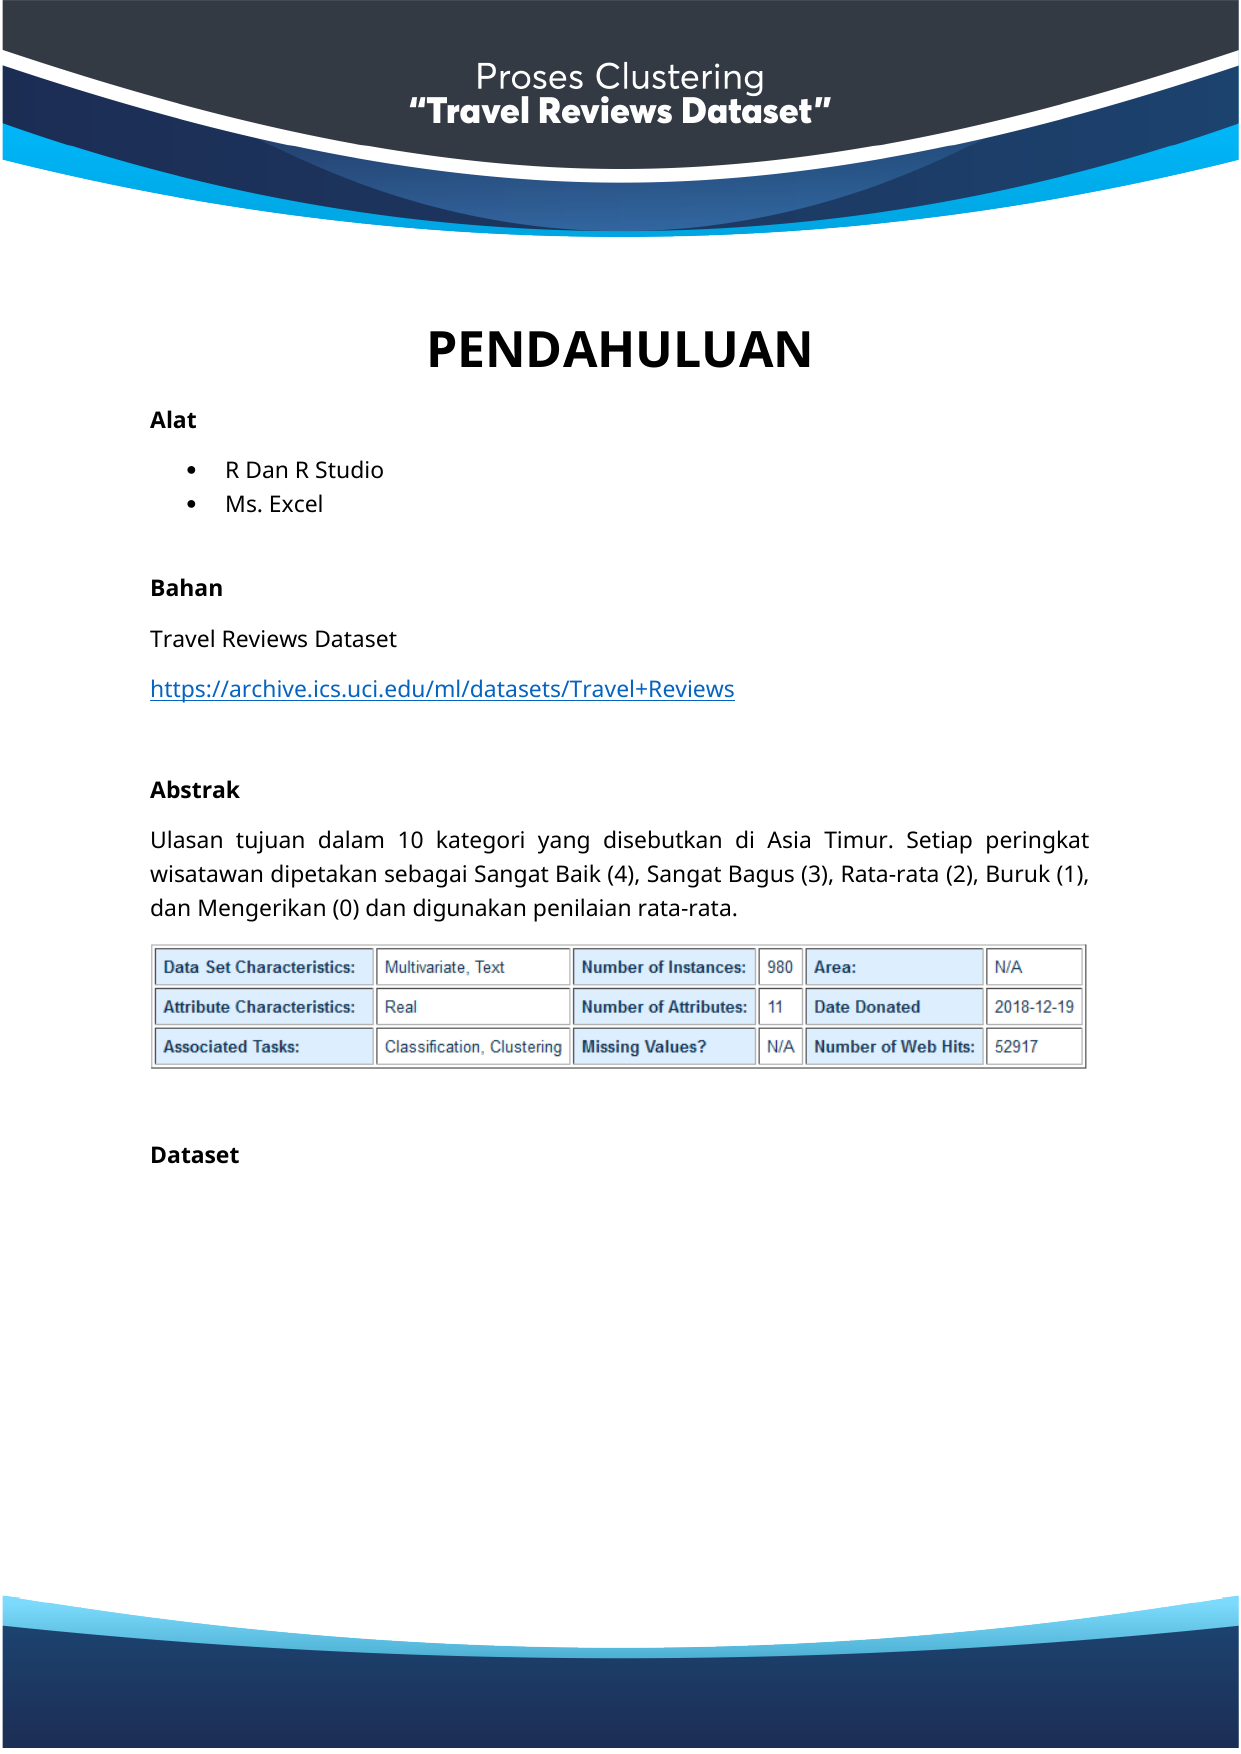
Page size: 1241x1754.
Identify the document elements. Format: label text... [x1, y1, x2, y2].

picture [2, 161, 1239, 1748]
text Alat [150, 404, 1090, 435]
text PENDAHULUAN [150, 240, 1090, 382]
picture [2, 0, 1239, 230]
text Bahan [150, 572, 1090, 603]
list Ms. Excel [187, 488, 1090, 519]
text Travel Reviews Dataset [150, 623, 1090, 654]
text Ulasan tujuan dalam 10 kategori yang disebutkan di Asia Timur. Setiap peringkat wisatawan dipetakan sebagai Sangat Baik (4), Sangat Bagus (3), Rata-rata (2), Buruk (1), dan Mengerikan (0) dan digunakan penilaian rata-rata. [150, 824, 1090, 923]
text https://archive.ics.uci.edu/ml/datasets/Travel+Reviews [150, 673, 1090, 704]
text Abstrak [150, 774, 1090, 805]
text Dataset [150, 1139, 1090, 1170]
list R Dan R Studio [187, 454, 1090, 486]
